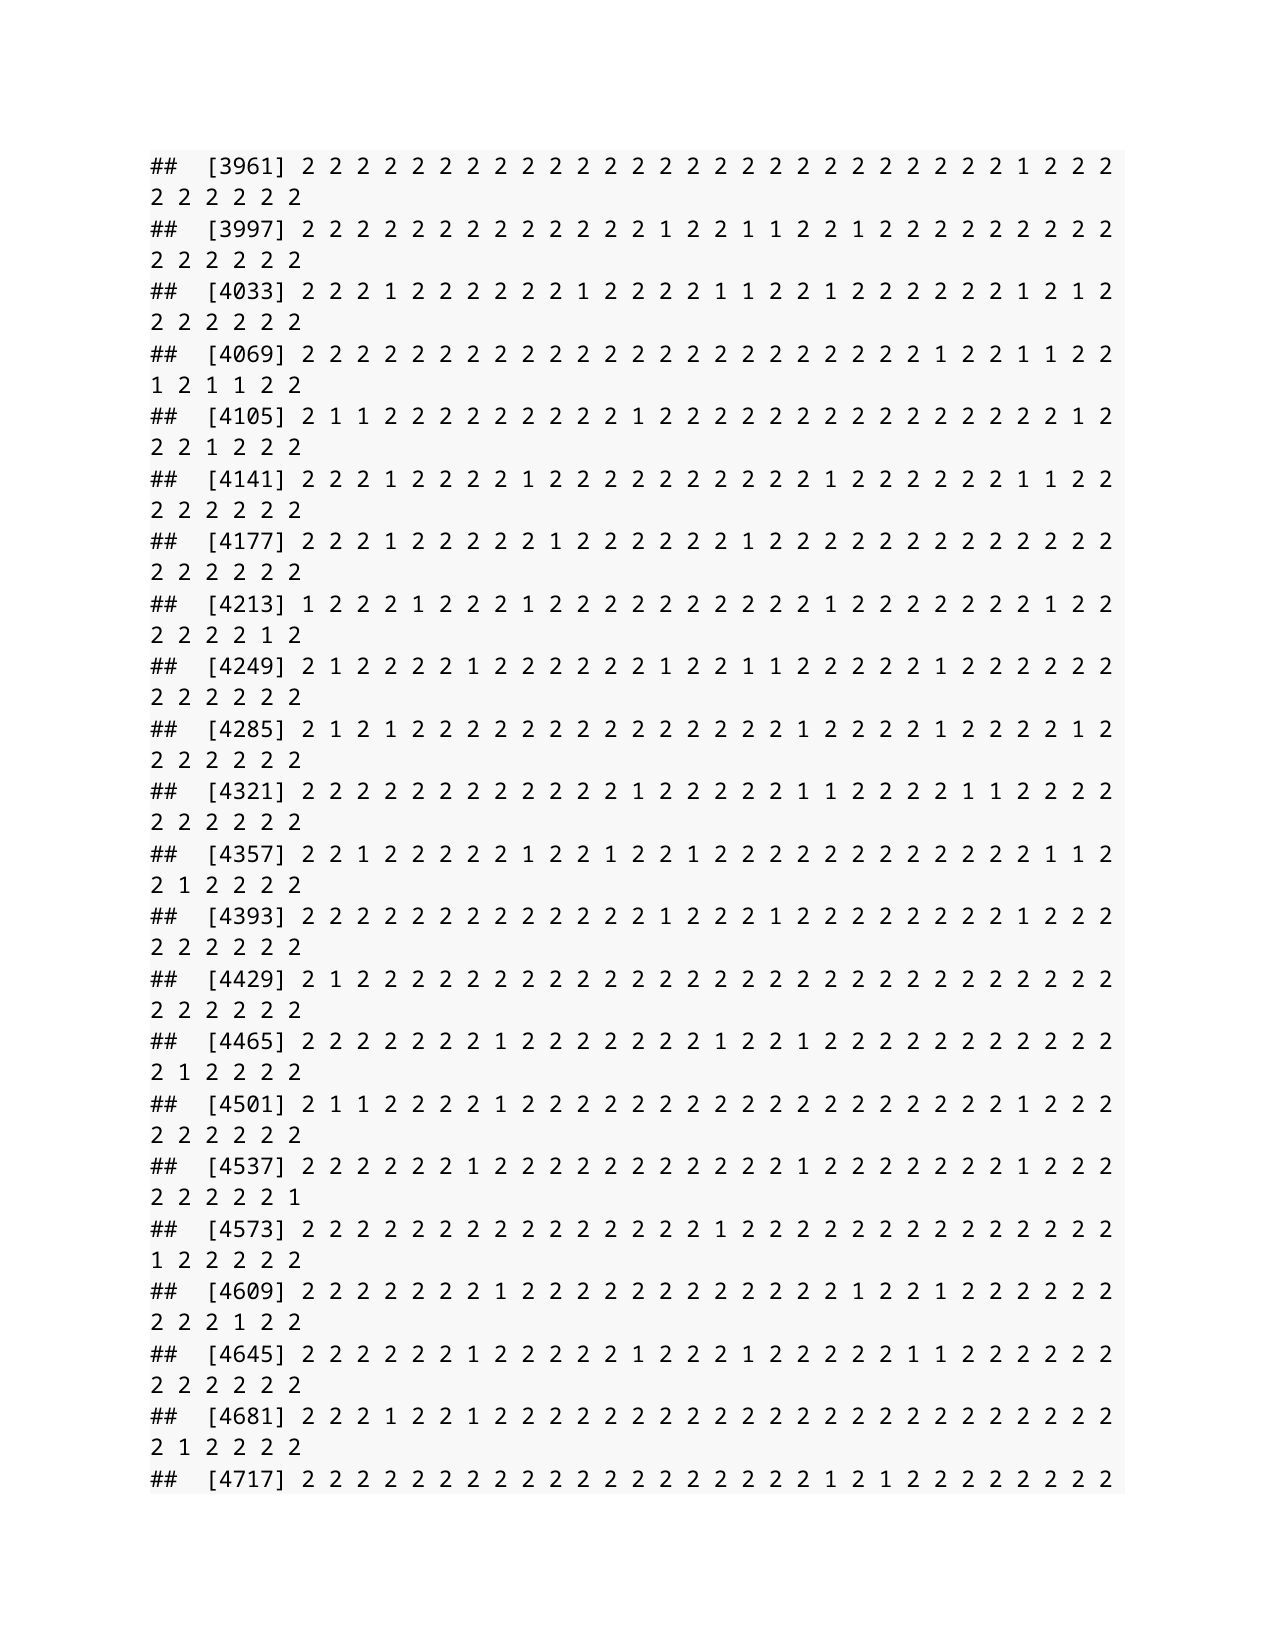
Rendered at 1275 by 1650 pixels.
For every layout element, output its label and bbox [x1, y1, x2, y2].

text [150, 150, 1125, 1494]
